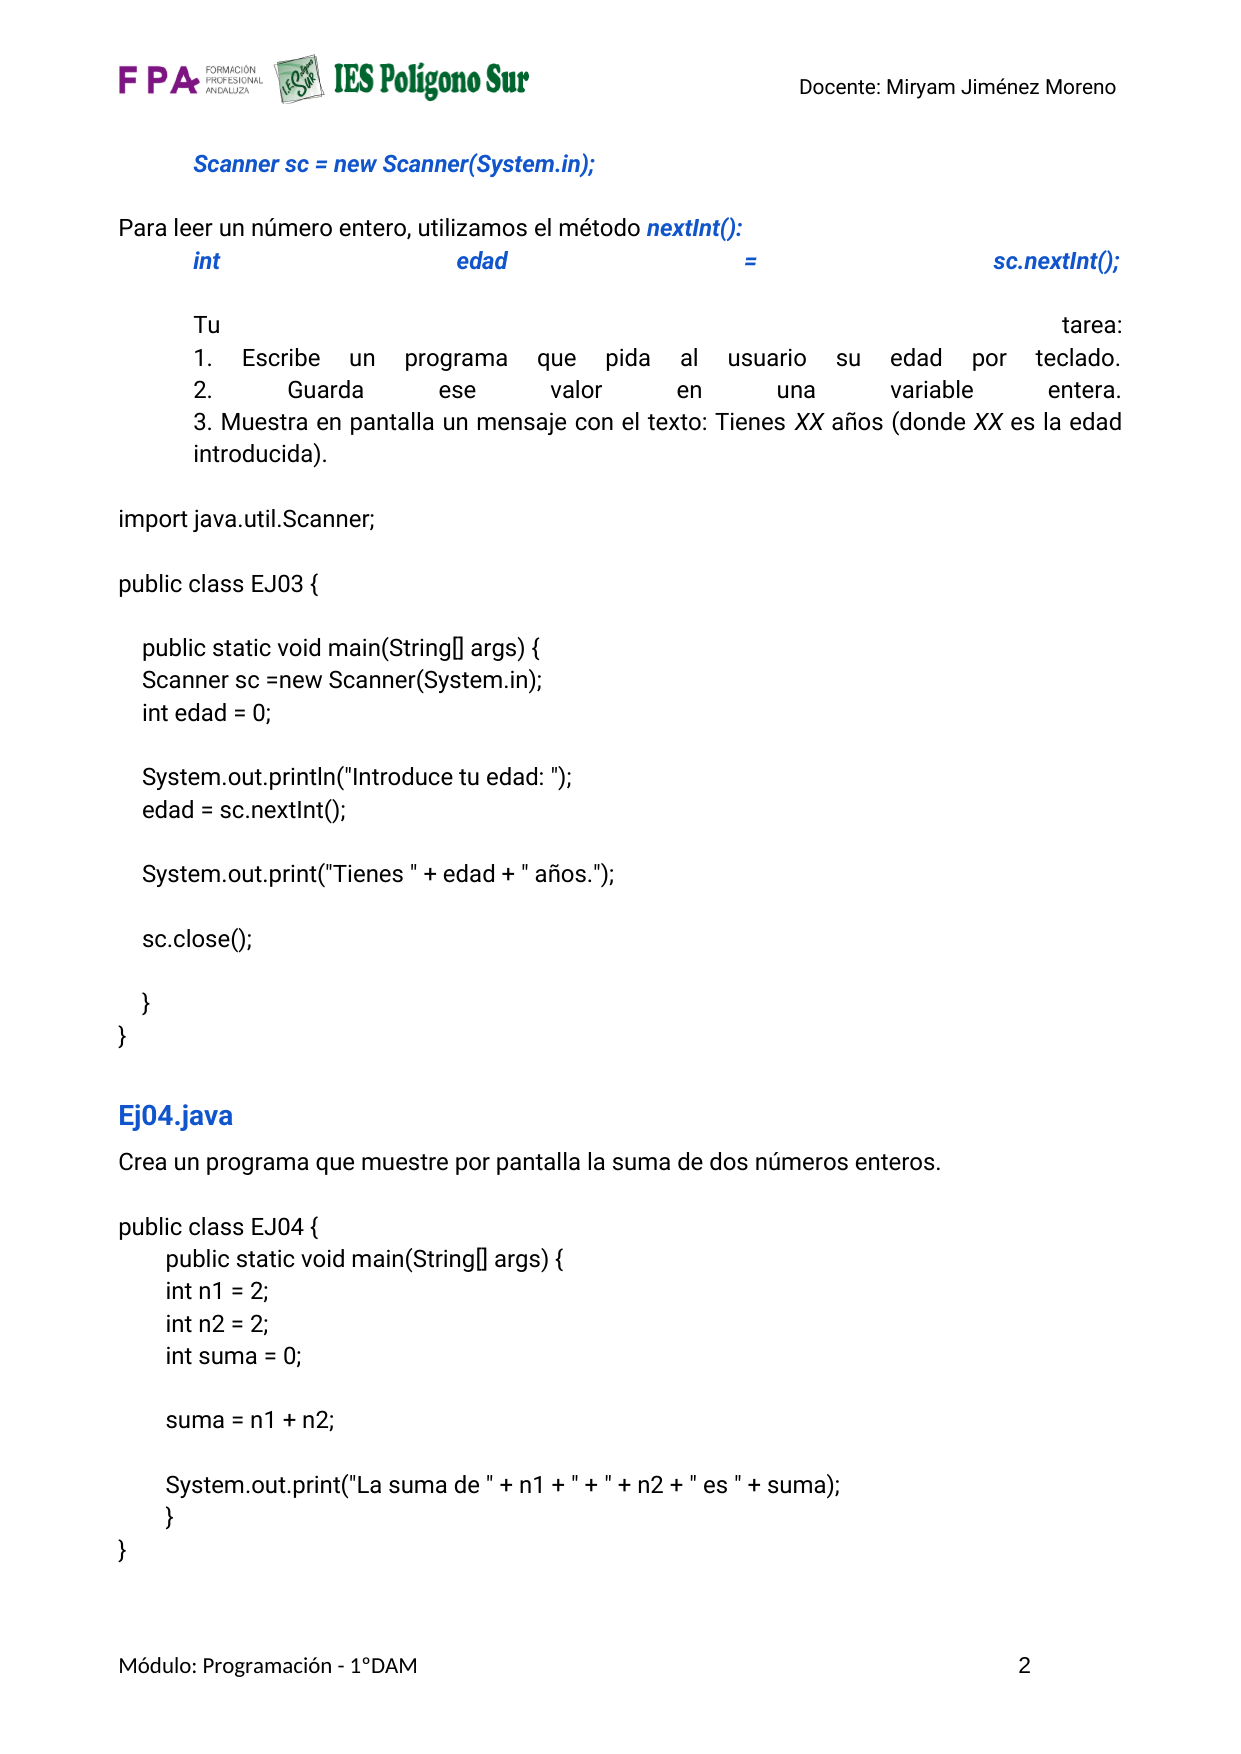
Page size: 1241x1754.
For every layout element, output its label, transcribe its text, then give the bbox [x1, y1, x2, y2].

text System.out.print("La suma de " + n1 + " + " + n2 + " es " + suma); [118, 1471, 1122, 1499]
text public class EJ03 { [118, 570, 1122, 598]
text Ej04.java [118, 1099, 1122, 1132]
text public static void main(String[] args) { [118, 1245, 1122, 1273]
text int n2 = 2; [118, 1310, 1122, 1338]
text Scanner sc =new Scanner(System.in); [118, 667, 1122, 695]
text suma = n1 + n2; [118, 1407, 1122, 1435]
text System.out.print("Tienes " + edad + " años."); [118, 860, 1122, 888]
text Para leer un número entero, utilizamos el método nextInt(): [118, 214, 1122, 243]
text Crea un programa que muestre por pantalla la suma de dos números enteros. [118, 1148, 1122, 1177]
text } [118, 1504, 1122, 1532]
text public class EJ04 { [118, 1213, 1122, 1241]
text public static void main(String[] args) { [118, 634, 1122, 662]
text } [118, 1022, 1122, 1050]
text int edad = sc.nextInt(); Tu tarea: 1. Escribe un programa que pida al usuario su edad por teclado. 2. Guarda ese valor en una variable entera. 3. Muestra en pantalla un mensaje con el texto: Tienes XX años (donde XX es la edad introducida). [193, 247, 1122, 469]
text int n1 = 2; [118, 1278, 1122, 1306]
text int suma = 0; [118, 1342, 1122, 1370]
text edad = sc.nextInt(); [118, 796, 1122, 824]
text Scanner sc = new Scanner(System.in); [118, 150, 1122, 178]
text } [118, 1536, 1122, 1564]
text import java.util.Scanner; [118, 505, 1122, 533]
text } [118, 989, 1122, 1018]
text System.out.println("Introduce tu edad: "); [118, 763, 1122, 792]
text int edad = 0; [118, 699, 1122, 727]
picture [108, 51, 531, 104]
text sc.close(); [118, 925, 1122, 953]
